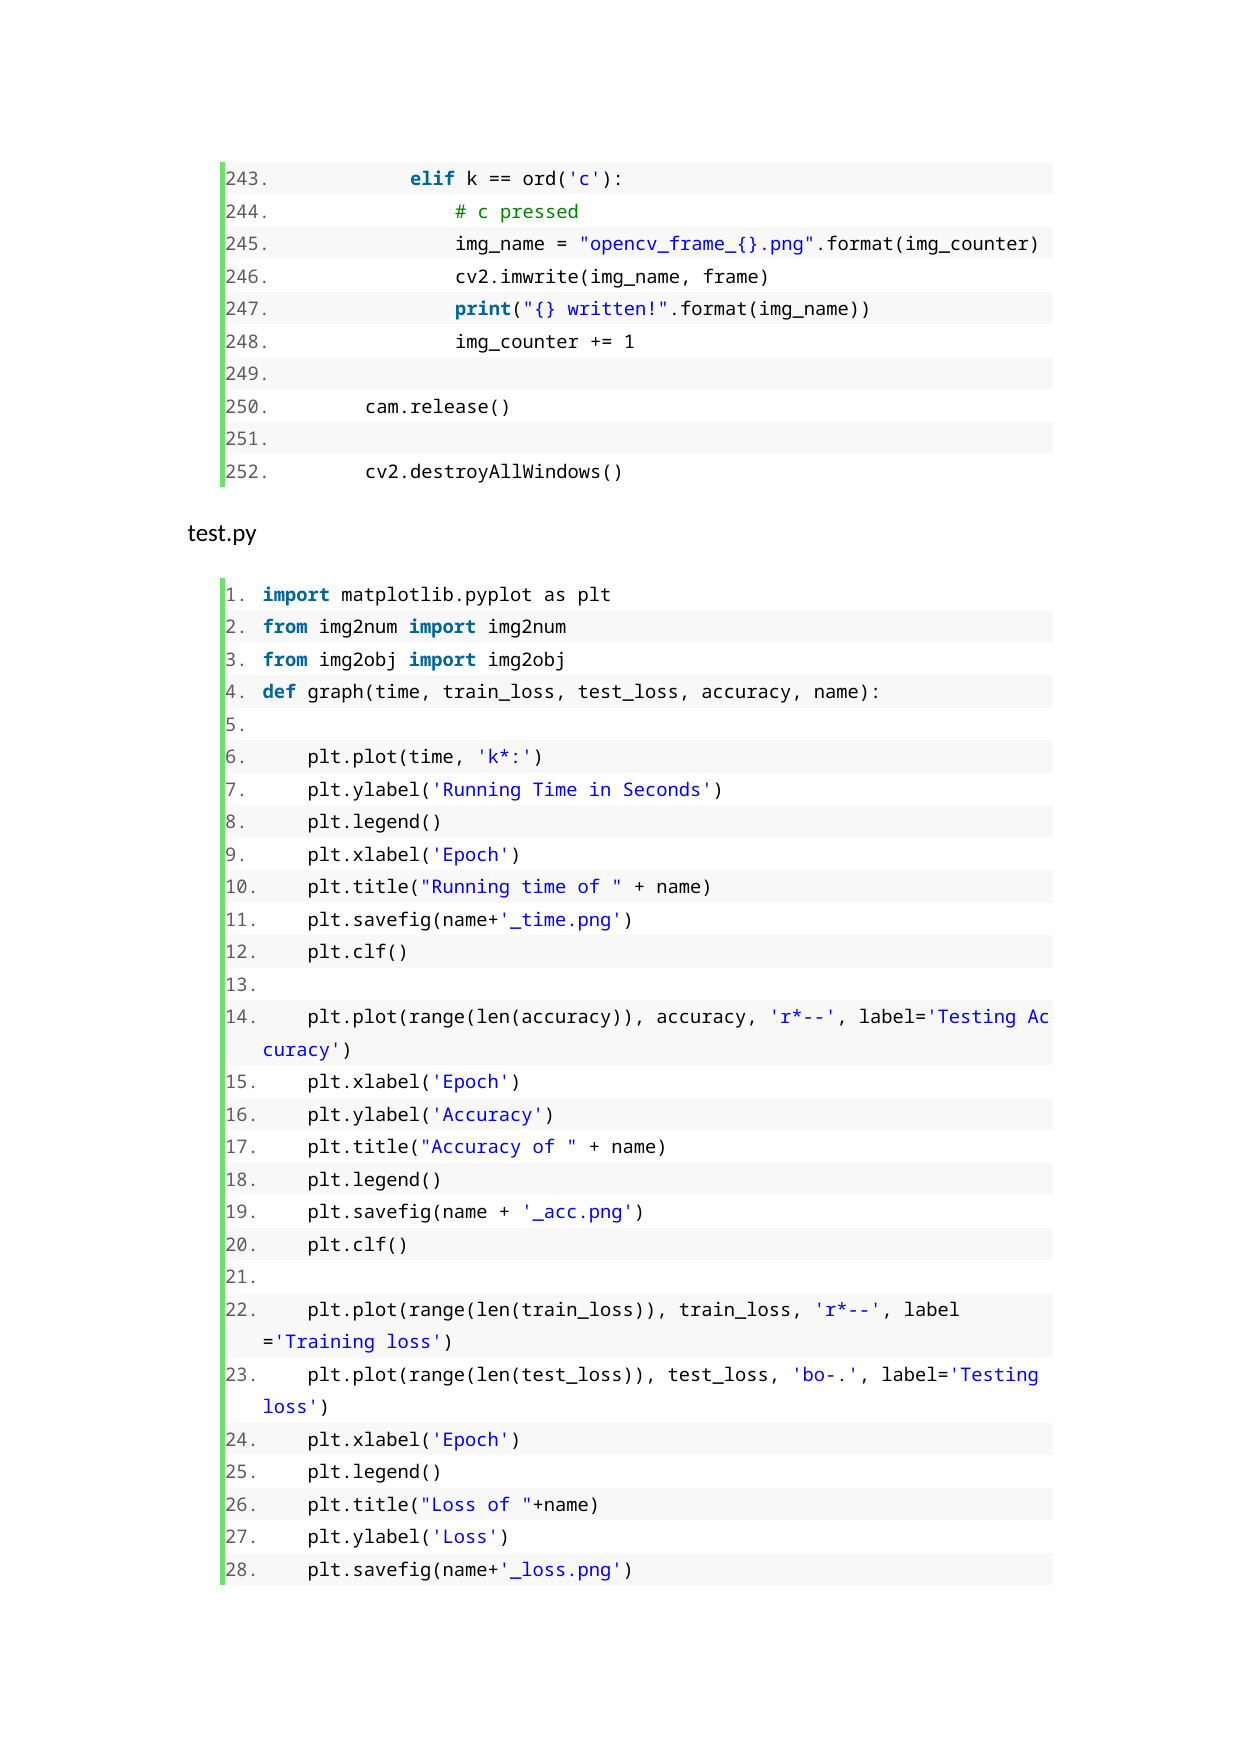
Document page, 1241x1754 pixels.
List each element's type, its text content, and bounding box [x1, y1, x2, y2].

list plt.ylabel('Running Time in Seconds') [225, 773, 1053, 805]
list # c pressed [225, 194, 1053, 227]
list cv2.imwrite(img_name, frame) [225, 259, 1053, 292]
list plt.legend() [225, 805, 1053, 838]
list plt.title("Accuracy of " + name) [225, 1130, 1053, 1163]
list img_name = "opencv_frame_{}.png".format(img_counter) [225, 227, 1053, 259]
list plt.savefig(name+'_time.png') [225, 903, 1053, 935]
list plt.savefig(name+'_loss.png') [225, 1553, 1053, 1585]
list from img2obj import img2obj [225, 643, 1053, 675]
list import matplotlib.pyplot as plt [225, 578, 1053, 610]
list plt.legend() [225, 1163, 1053, 1195]
list plt.plot(range(len(train_loss)), train_loss, 'r*--', label='Training loss') [225, 1293, 1053, 1358]
list img_counter += 1 [225, 324, 1053, 357]
list plt.xlabel('Epoch') [225, 838, 1053, 870]
list plt.savefig(name + '_acc.png') [225, 1195, 1053, 1228]
list plt.plot(time, 'k*:') [225, 740, 1053, 773]
list from img2num import img2num [225, 610, 1053, 643]
list def graph(time, train_loss, test_loss, accuracy, name): [225, 675, 1053, 708]
list plt.clf() [225, 935, 1053, 968]
list plt.clf() [225, 1228, 1053, 1260]
list plt.title("Running time of " + name) [225, 870, 1053, 903]
list plt.plot(range(len(test_loss)), test_loss, 'bo-.', label='Testing loss') [225, 1358, 1053, 1423]
list plt.title("Loss of "+name) [225, 1488, 1053, 1520]
list elif k == ord('c'): [225, 162, 1053, 194]
list cam.release() [225, 389, 1053, 422]
list plt.ylabel('Loss') [225, 1520, 1053, 1553]
list cv2.destroyAllWindows() [225, 454, 1053, 487]
list plt.ylabel('Accuracy') [225, 1098, 1053, 1130]
list print("{} written!".format(img_name)) [225, 292, 1053, 324]
list plt.legend() [225, 1455, 1053, 1488]
text test.py [187, 516, 1053, 549]
list plt.xlabel('Epoch') [225, 1423, 1053, 1455]
list plt.plot(range(len(accuracy)), accuracy, 'r*--', label='Testing Accuracy') [225, 1000, 1053, 1065]
list plt.xlabel('Epoch') [225, 1065, 1053, 1098]
